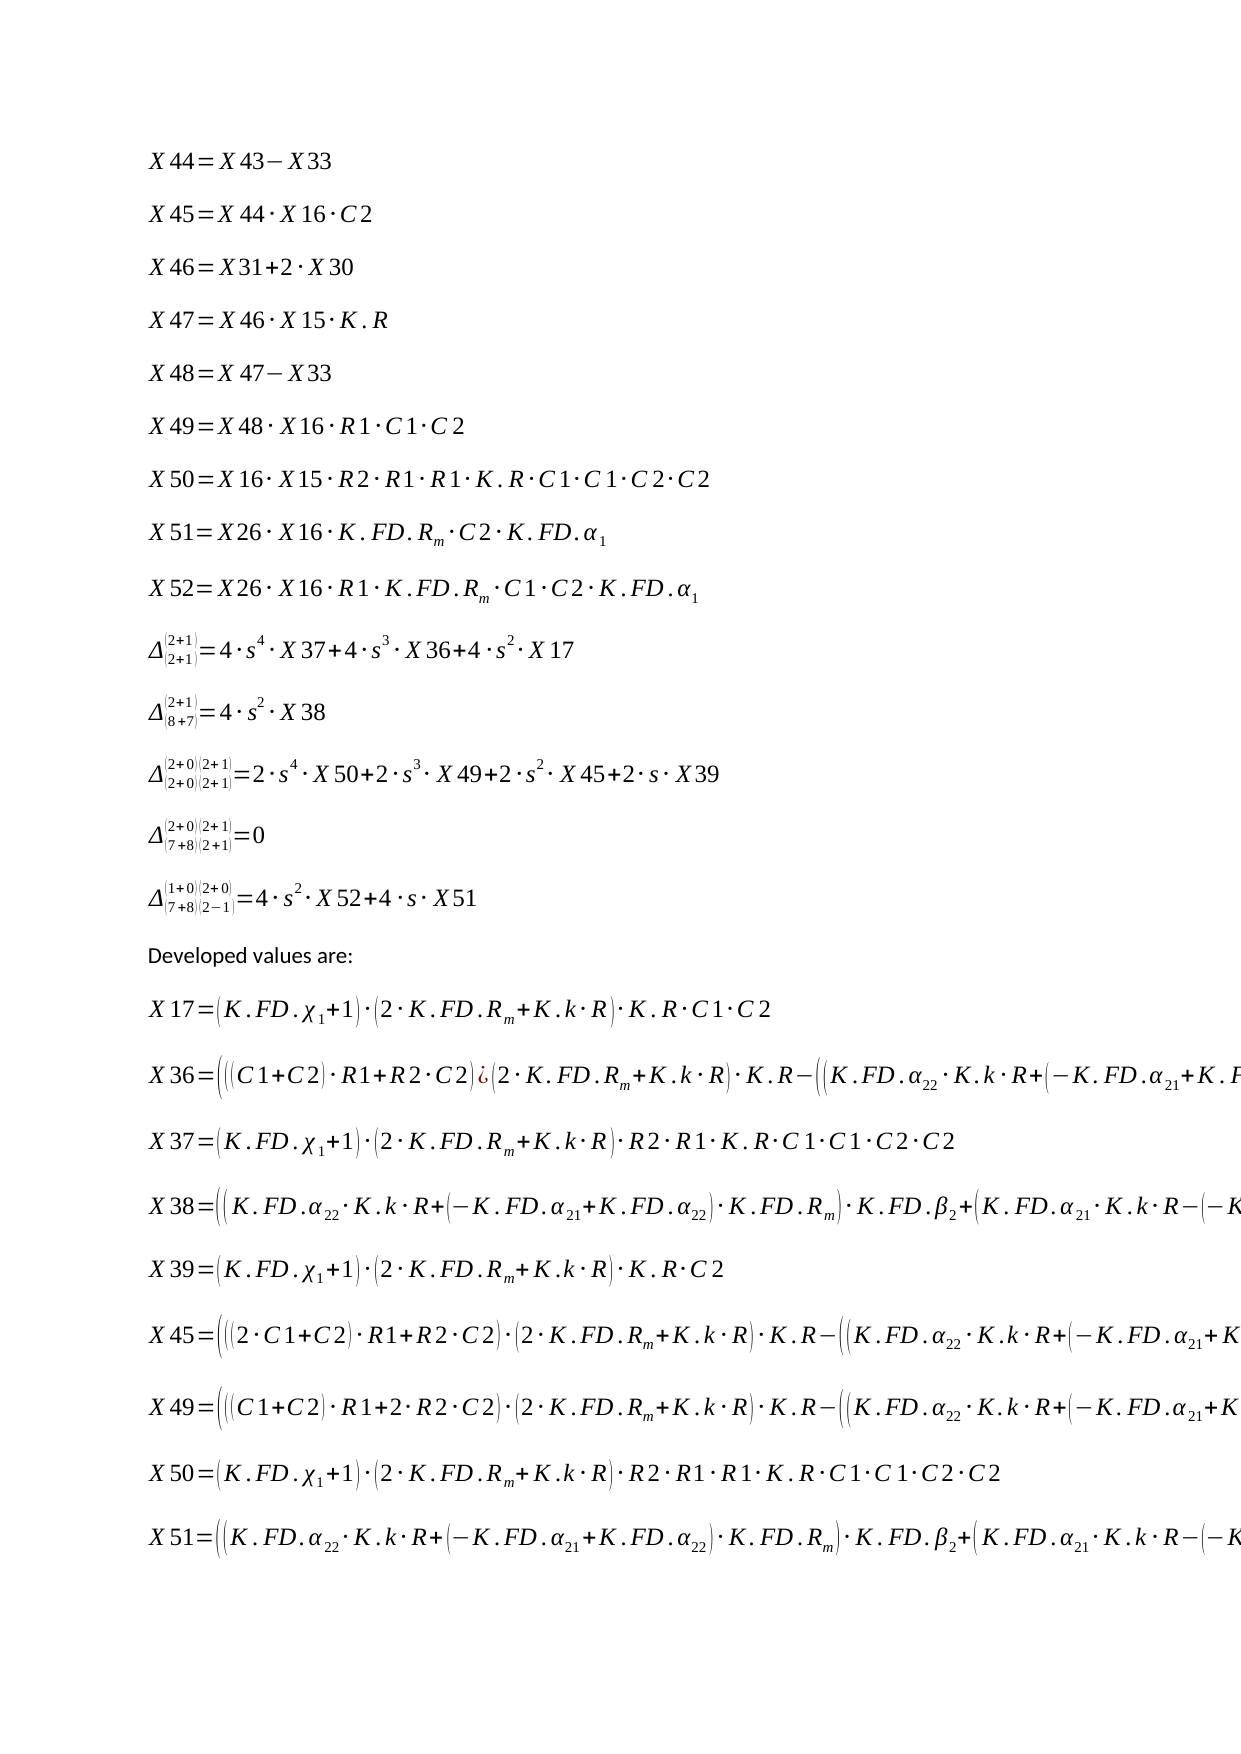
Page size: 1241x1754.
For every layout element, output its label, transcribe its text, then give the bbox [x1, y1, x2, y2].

text Developed values are: [148, 941, 1093, 969]
